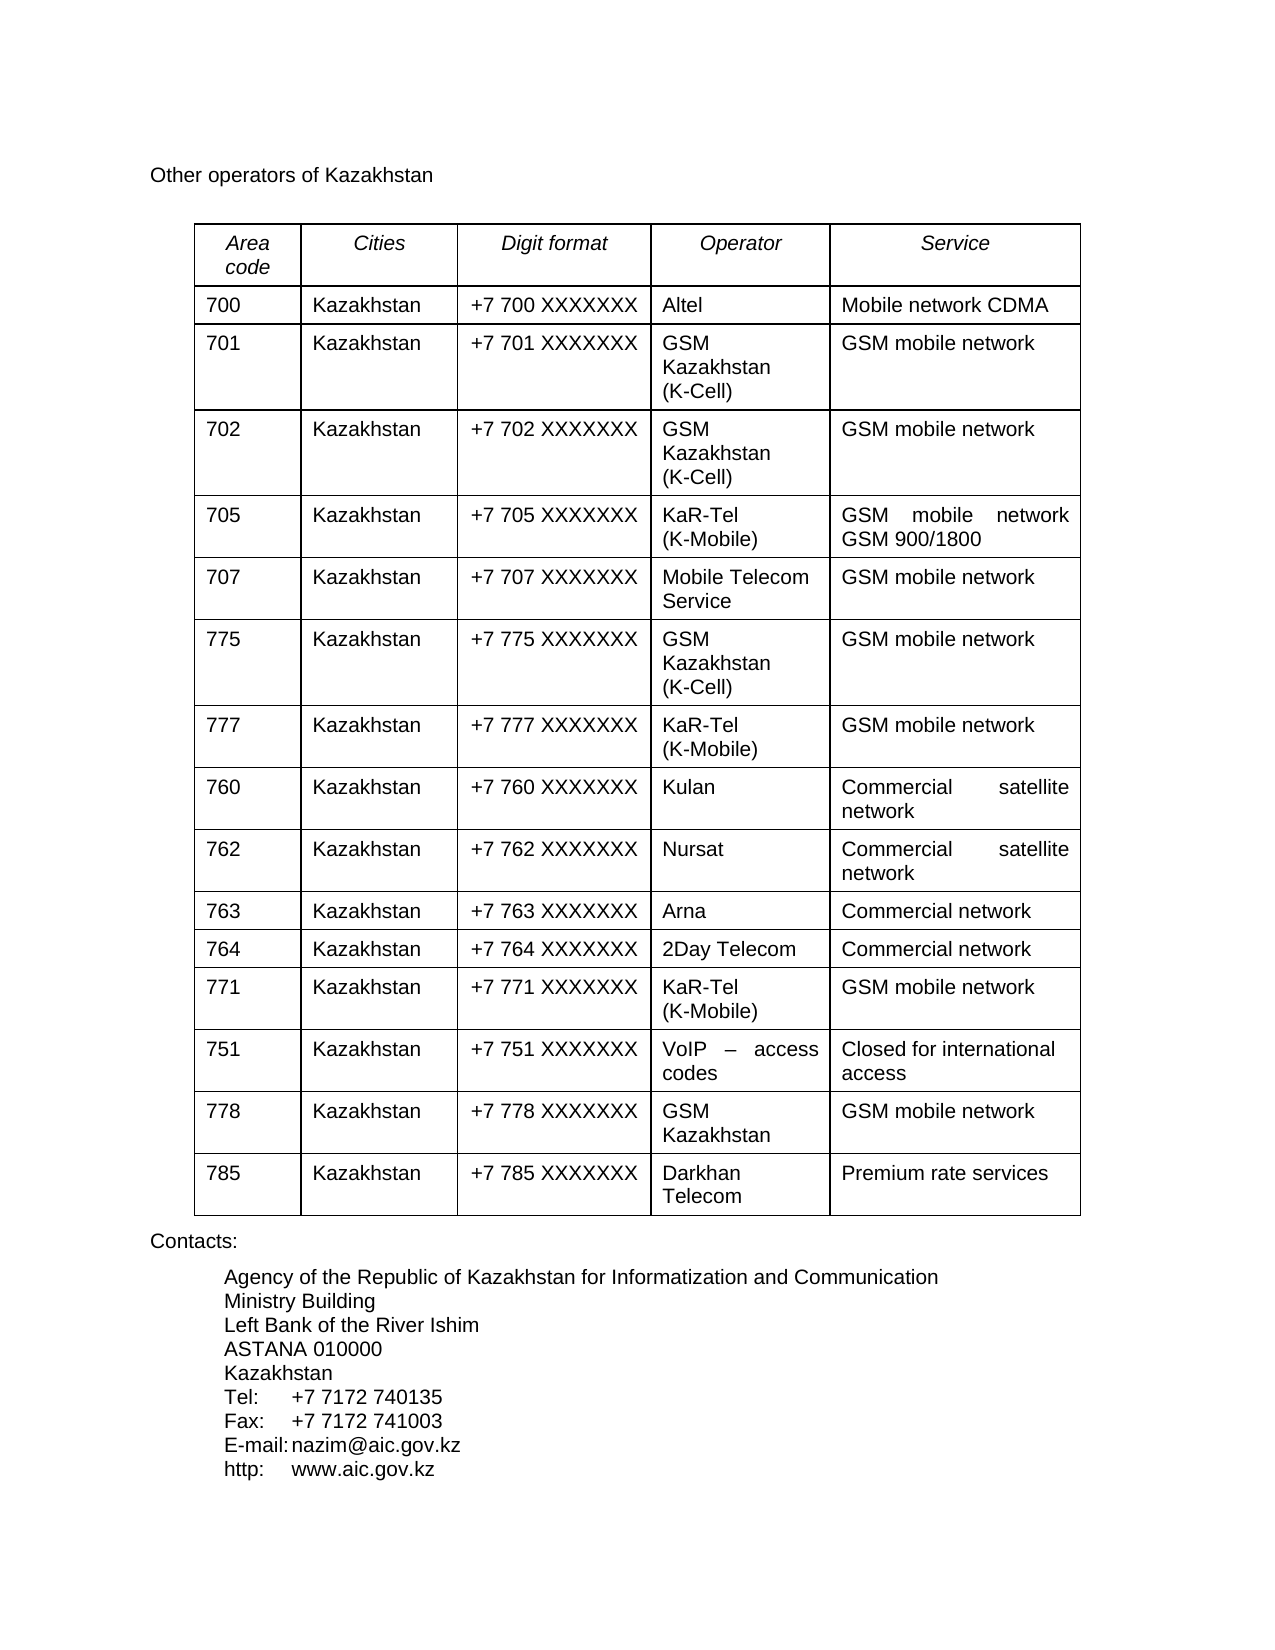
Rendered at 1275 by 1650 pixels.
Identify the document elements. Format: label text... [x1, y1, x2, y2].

table_cell Kazakhstan [302, 496, 457, 557]
table_cell 707 [195, 558, 300, 619]
table_cell 751 [195, 1030, 300, 1091]
table_cell Kazakhstan [302, 1030, 457, 1091]
table_cell Kazakhstan [302, 287, 457, 323]
table_cell Commercial network [831, 930, 1080, 967]
table_cell +7 775 XXXXXXX [458, 620, 650, 705]
table_cell Mobile Telecom Service [652, 558, 829, 619]
table_header Cities [302, 225, 457, 285]
table_cell 777 [195, 706, 300, 767]
table_cell GSM mobile network GSM 900/1800 [831, 496, 1080, 557]
table_cell Commercial satellite network [831, 768, 1080, 829]
table_cell +7 760 XXXXXXX [458, 768, 650, 829]
table_cell Kazakhstan [302, 930, 457, 967]
table_cell 700 [195, 287, 300, 323]
table_cell 701 [195, 325, 300, 409]
table_cell KaR-Tel (K-Mobile) [652, 706, 829, 767]
table_cell 785 [195, 1154, 300, 1214]
table_cell +7 701 XXXXXXX [458, 325, 650, 409]
table_cell 764 [195, 930, 300, 967]
table_cell 775 [195, 620, 300, 705]
table_cell Mobile network CDMA [831, 287, 1080, 323]
table_cell Kazakhstan [302, 892, 457, 929]
table_cell 705 [195, 496, 300, 557]
table_header Service [831, 225, 1080, 285]
table_cell KaR-Tel (K-Mobile) [652, 496, 829, 557]
table_cell Altel [652, 287, 829, 323]
table_cell GSM mobile network [831, 706, 1080, 767]
table_cell 762 [195, 830, 300, 891]
table_cell Kazakhstan [302, 706, 457, 767]
table_cell Darkhan Telecom [652, 1154, 829, 1214]
table_header Digit format [458, 225, 650, 285]
table_cell +7 777 XXXXXXX [458, 706, 650, 767]
table_cell +7 700 XXXXXXX [458, 287, 650, 323]
table_cell Kazakhstan [302, 411, 457, 495]
table_cell 2Day Telecom [652, 930, 829, 967]
table_cell Kazakhstan [302, 968, 457, 1029]
table_cell Commercial network [831, 892, 1080, 929]
table_cell 778 [195, 1092, 300, 1153]
table_cell Nursat [652, 830, 829, 891]
text Contacts: [150, 1229, 1125, 1253]
table_cell Kulan [652, 768, 829, 829]
table_cell +7 771 XXXXXXX [458, 968, 650, 1029]
table_cell +7 778 XXXXXXX [458, 1092, 650, 1153]
table_cell VoIP – access codes [652, 1030, 829, 1091]
table_cell +7 785 XXXXXXX [458, 1154, 650, 1214]
table_cell Kazakhstan [302, 768, 457, 829]
table_cell GSM mobile network [831, 325, 1080, 409]
table_header Area code [195, 225, 300, 285]
table_cell GSM mobile network [831, 620, 1080, 705]
table_header Operator [652, 225, 829, 285]
table_cell Kazakhstan [302, 325, 457, 409]
table_cell Kazakhstan [302, 1092, 457, 1153]
table_cell GSM Kazakhstan (K-Cell) [652, 411, 829, 495]
table_cell Kazakhstan [302, 830, 457, 891]
table_cell KaR-Tel (K-Mobile) [652, 968, 829, 1029]
table_cell Arna [652, 892, 829, 929]
table_cell +7 705 XXXXXXX [458, 496, 650, 557]
text Other operators of Kazakhstan [150, 162, 1125, 186]
table_cell 760 [195, 768, 300, 829]
table_cell Commercial satellite network [831, 830, 1080, 891]
table_cell GSM Kazakhstan [652, 1092, 829, 1153]
table_cell +7 762 XXXXXXX [458, 830, 650, 891]
table_cell +7 764 XXXXXXX [458, 930, 650, 967]
table_cell Kazakhstan [302, 558, 457, 619]
text Agency of the Republic of Kazakhstan for Informatization and Communication Ministry Building Left Bank of the River Ishim ASTANA 010000 Kazakhstan Tel: +7 7172 740135 Fax: +7 7172 741003 E-mail: nazim@aic.gov.kz http: www.aic.gov.kz [150, 1265, 1125, 1481]
table_cell Kazakhstan [302, 1154, 457, 1214]
table_cell Closed for international access [831, 1030, 1080, 1091]
table_cell Kazakhstan [302, 620, 457, 705]
table_cell +7 763 XXXXXXX [458, 892, 650, 929]
table_cell Premium rate services [831, 1154, 1080, 1214]
table_cell 771 [195, 968, 300, 1029]
table_cell GSM mobile network [831, 558, 1080, 619]
table_cell +7 751 XXXXXXX [458, 1030, 650, 1091]
table_cell GSM mobile network [831, 411, 1080, 495]
table_cell 702 [195, 411, 300, 495]
table_cell +7 707 XXXXXXX [458, 558, 650, 619]
table_cell +7 702 XXXXXXX [458, 411, 650, 495]
table_cell 763 [195, 892, 300, 929]
table_cell GSM Kazakhstan (K-Cell) [652, 620, 829, 705]
table_cell GSM Kazakhstan (K-Cell) [652, 325, 829, 409]
table_cell GSM mobile network [831, 1092, 1080, 1153]
table_cell GSM mobile network [831, 968, 1080, 1029]
